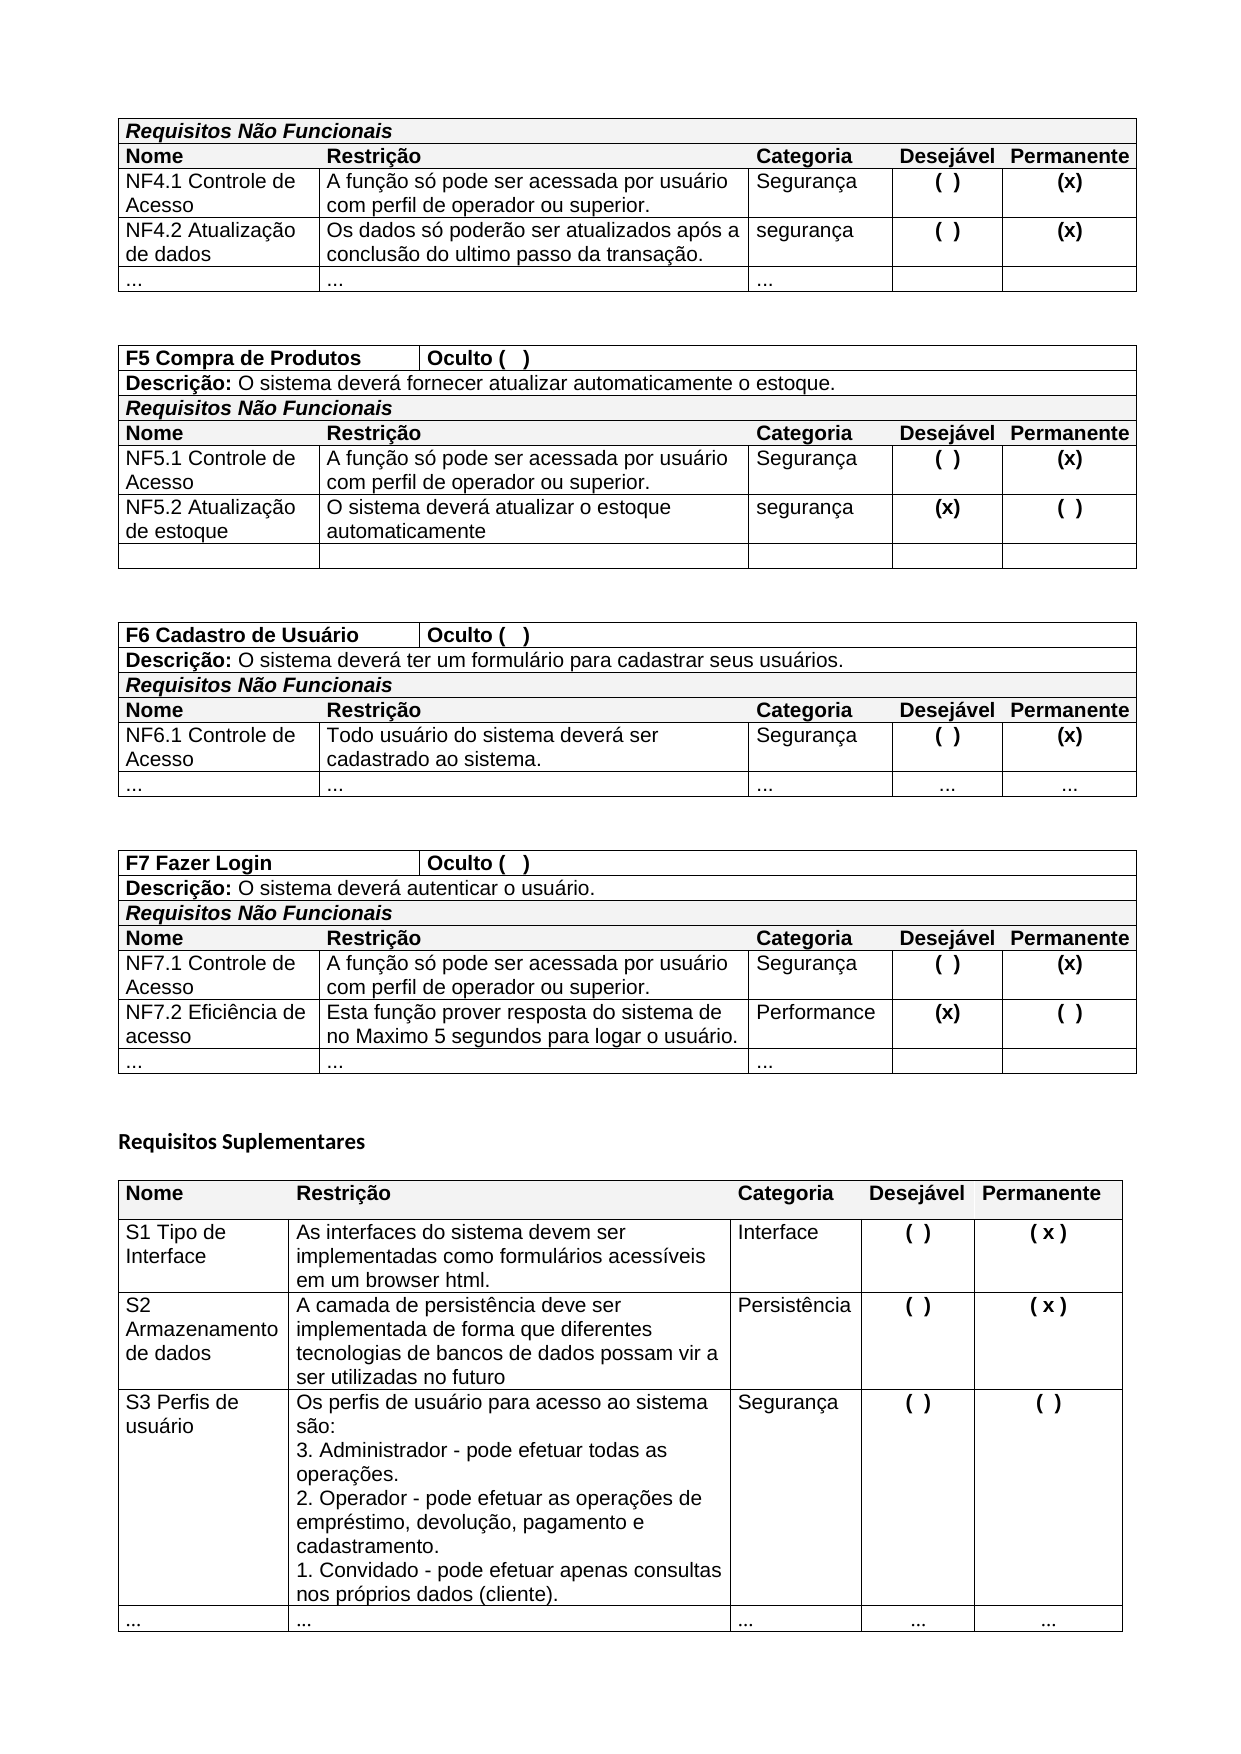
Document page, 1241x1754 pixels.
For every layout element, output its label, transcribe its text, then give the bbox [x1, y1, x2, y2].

table_cell ( ) [862, 1293, 974, 1389]
table_cell ( x ) [975, 1293, 1122, 1389]
table_cell Segurança [749, 446, 892, 494]
table_cell Restrição [319, 421, 749, 445]
table_cell ... [862, 1606, 974, 1631]
table_cell (x) [1003, 723, 1136, 771]
table_cell Permanente [1003, 698, 1136, 722]
table_cell [893, 267, 1002, 291]
table_header F7 Fazer Login [119, 851, 419, 875]
table_cell ... [119, 267, 319, 291]
table_cell ... [1003, 772, 1136, 796]
table_cell ... [289, 1606, 730, 1631]
table_cell Persistência [731, 1293, 861, 1389]
table_cell ( ) [893, 218, 1002, 266]
table_cell Requisitos Não Funcionais [119, 673, 1136, 697]
table_cell (x) [1003, 951, 1136, 999]
table_cell (x) [1003, 446, 1136, 494]
table_cell [119, 544, 319, 568]
table_cell Restrição [319, 698, 749, 722]
table_cell [320, 544, 748, 568]
table_cell Categoria [749, 926, 892, 950]
table_cell [749, 544, 892, 568]
text Requisitos Suplementares [118, 1127, 1122, 1155]
table_cell Descrição: O sistema deverá ter um formulário para cadastrar seus usuários. [119, 648, 1136, 672]
table_cell Categoria [749, 698, 892, 722]
table_cell Categoria [749, 421, 892, 445]
table_cell ... [749, 267, 892, 291]
table_cell ... [119, 772, 319, 796]
table_cell S2 Armazenamento de dados [119, 1293, 288, 1389]
table_header Permanente [975, 1181, 1122, 1219]
table_cell S1 Tipo de Interface [119, 1220, 288, 1292]
table_cell Todo usuário do sistema deverá ser cadastrado ao sistema. [320, 723, 748, 771]
table_cell ( ) [862, 1390, 974, 1605]
table_cell (x) [893, 495, 1002, 543]
table_cell ( ) [893, 169, 1002, 217]
table_cell ( x ) [975, 1220, 1122, 1292]
table_cell Requisitos Não Funcionais [119, 901, 1136, 925]
table_header Oculto ( ) [420, 623, 1136, 647]
table_cell ... [749, 772, 892, 796]
table_cell Os dados só poderão ser atualizados após a conclusão do ultimo passo da transação. [320, 218, 748, 266]
table_header Nome [119, 1181, 289, 1219]
table_cell ... [119, 1049, 319, 1073]
table_cell A função só pode ser acessada por usuário com perfil de operador ou superior. [320, 169, 748, 217]
table_cell Desejável [892, 926, 1003, 950]
table_cell ( ) [893, 723, 1002, 771]
table_cell Performance [749, 1000, 892, 1048]
table_cell Nome [119, 421, 319, 445]
table_cell Nome [119, 926, 319, 950]
table_cell NF5.1 Controle de Acesso [119, 446, 319, 494]
table_cell ( ) [862, 1220, 974, 1292]
table_cell Esta função prover resposta do sistema de no Maximo 5 segundos para logar o usuário. [320, 1000, 748, 1048]
table_cell [893, 1049, 1002, 1073]
table_cell [893, 544, 1002, 568]
table_header F5 Compra de Produtos [119, 346, 419, 370]
table_cell A função só pode ser acessada por usuário com perfil de operador ou superior. [320, 951, 748, 999]
table_cell Os perfis de usuário para acesso ao sistema são: 3. Administrador - pode efetuar todas as operações. 2. Operador - pode efetuar as operações de empréstimo, devolução, pagamento e cadastramento. 1. Convidado - pode efetuar apenas consultas nos próprios dados (cliente). [289, 1390, 730, 1605]
table_cell ( ) [1003, 1000, 1136, 1048]
table_cell Nome [119, 144, 319, 168]
table_cell NF7.2 Eficiência de acesso [119, 1000, 319, 1048]
table_cell O sistema deverá atualizar o estoque automaticamente [320, 495, 748, 543]
table_cell ... [320, 1049, 748, 1073]
table_cell ... [893, 772, 1002, 796]
table_cell Permanente [1003, 144, 1136, 168]
table_cell segurança [749, 495, 892, 543]
table_cell As interfaces do sistema devem ser implementadas como formulários acessíveis em um browser html. [289, 1220, 730, 1292]
table_cell NF4.1 Controle de Acesso [119, 169, 319, 217]
table_header Desejável [862, 1181, 974, 1219]
table_cell Segurança [731, 1390, 861, 1605]
table_cell Segurança [749, 169, 892, 217]
table_cell ( ) [975, 1390, 1122, 1605]
table_cell A função só pode ser acessada por usuário com perfil de operador ou superior. [320, 446, 748, 494]
table_cell Descrição: O sistema deverá autenticar o usuário. [119, 876, 1136, 900]
table_cell Desejável [892, 144, 1003, 168]
table_cell Restrição [319, 926, 749, 950]
table_cell (x) [1003, 169, 1136, 217]
table_cell ( ) [893, 446, 1002, 494]
table_cell ... [320, 772, 748, 796]
table_cell Nome [119, 698, 319, 722]
table_cell ... [320, 267, 748, 291]
table_cell Descrição: O sistema deverá fornecer atualizar automaticamente o estoque. [119, 371, 1136, 395]
table_cell Permanente [1003, 421, 1136, 445]
table_cell Interface [731, 1220, 861, 1292]
table_cell A camada de persistência deve ser implementada de forma que diferentes tecnologias de bancos de dados possam vir a ser utilizadas no futuro [289, 1293, 730, 1389]
table_cell ... [975, 1606, 1122, 1631]
table_header Oculto ( ) [420, 851, 1136, 875]
table_header Categoria [730, 1181, 862, 1219]
table_cell S3 Perfis de usuário [119, 1390, 288, 1605]
table_cell [1003, 544, 1136, 568]
table_header Oculto ( ) [420, 346, 1136, 370]
table_cell Segurança [749, 723, 892, 771]
table_cell Desejável [892, 421, 1003, 445]
table_cell Requisitos Não Funcionais [119, 396, 1136, 420]
table_cell NF5.2 Atualização de estoque [119, 495, 319, 543]
table_cell Restrição [319, 144, 749, 168]
table_cell segurança [749, 218, 892, 266]
table_cell ... [731, 1606, 861, 1631]
table_cell Permanente [1003, 926, 1136, 950]
table_cell NF7.1 Controle de Acesso [119, 951, 319, 999]
table_cell ( ) [893, 951, 1002, 999]
table_cell [1003, 1049, 1136, 1073]
table_cell Segurança [749, 951, 892, 999]
table_cell Categoria [749, 144, 892, 168]
table_cell (x) [1003, 218, 1136, 266]
table_cell ( ) [1003, 495, 1136, 543]
table_cell Requisitos Não Funcionais [119, 119, 1136, 143]
table_cell ... [119, 1606, 288, 1631]
table_cell [1003, 267, 1136, 291]
table_header F6 Cadastro de Usuário [119, 623, 419, 647]
table_header Restrição [289, 1181, 730, 1219]
table_cell Desejável [892, 698, 1003, 722]
table_cell ... [749, 1049, 892, 1073]
table_cell (x) [893, 1000, 1002, 1048]
table_cell NF6.1 Controle de Acesso [119, 723, 319, 771]
table_cell NF4.2 Atualização de dados [119, 218, 319, 266]
